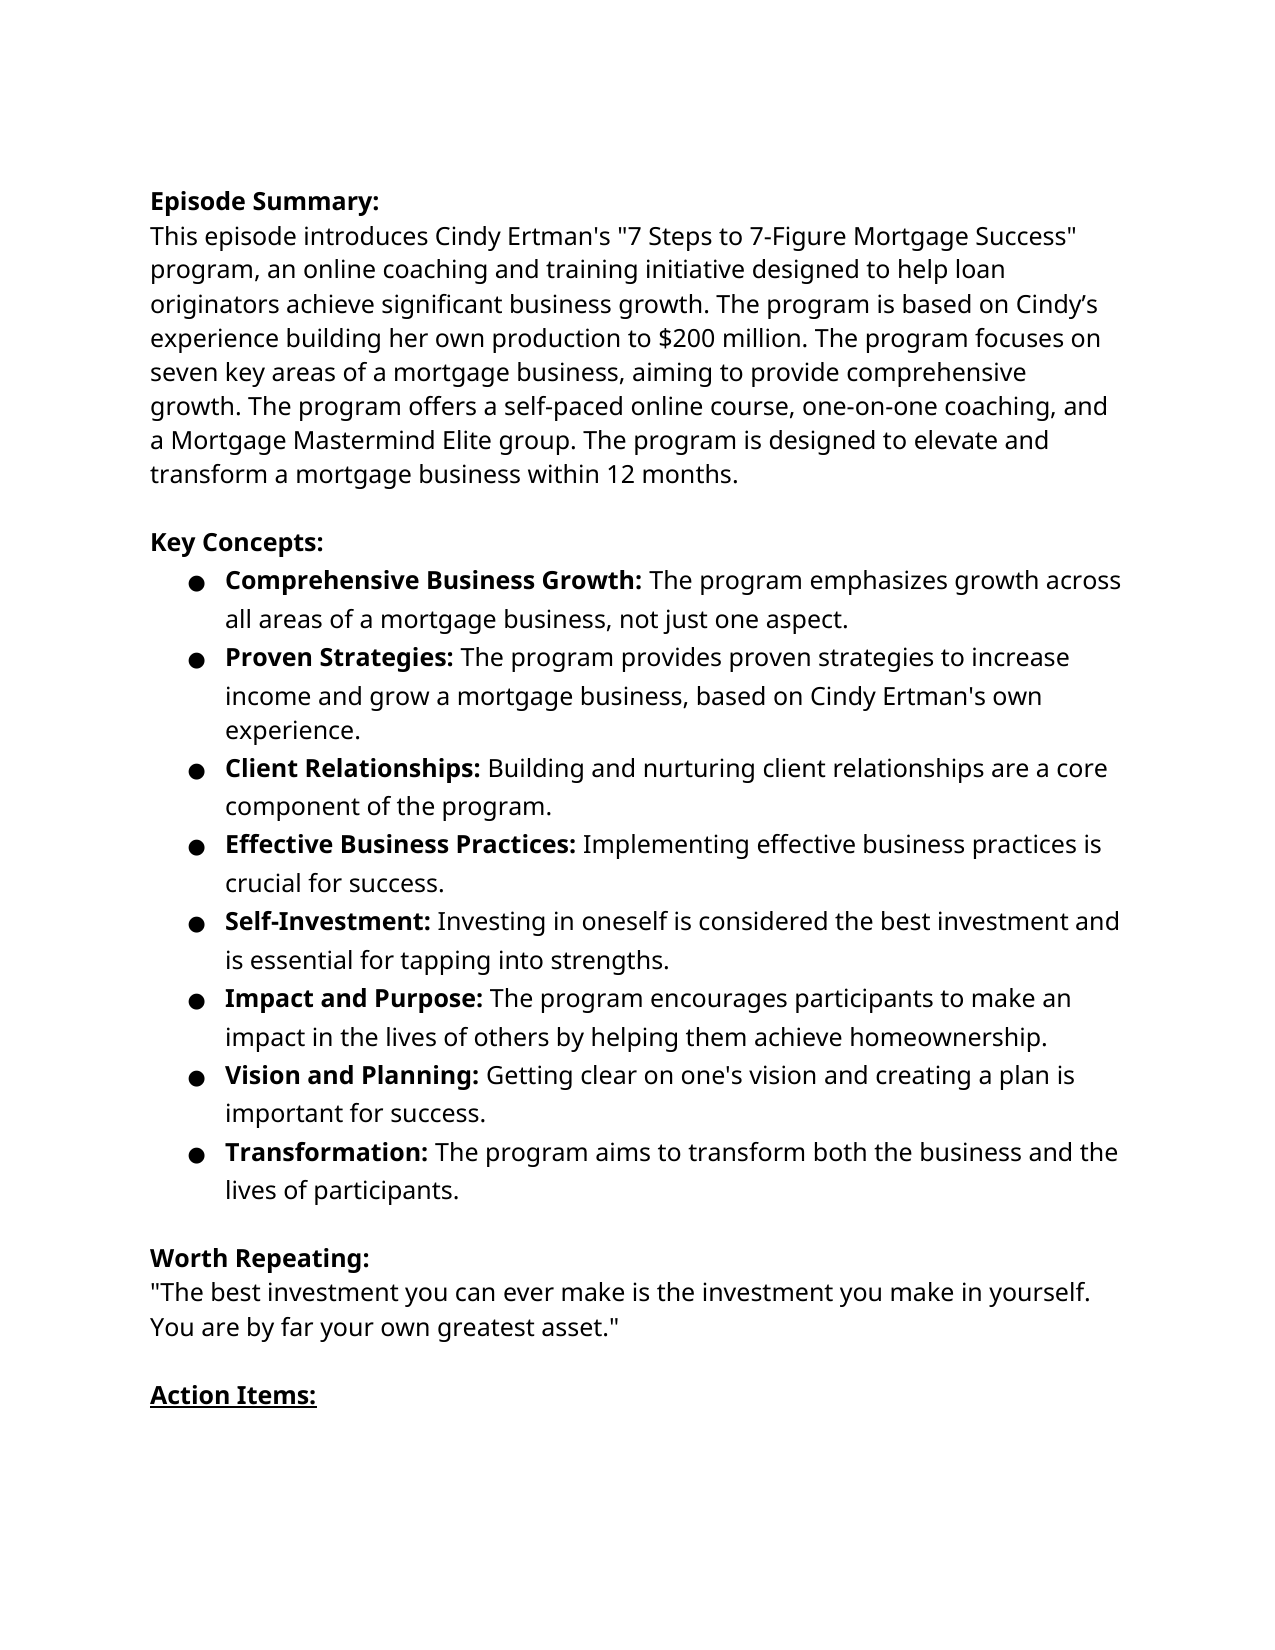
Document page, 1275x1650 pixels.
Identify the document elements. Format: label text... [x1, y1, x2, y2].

list Transformation: The program aims to transform both the business and the lives of participants. [187, 1130, 1125, 1207]
text "The best investment you can ever make is the investment you make in yourself. You are by far your own greatest asset." [150, 1275, 1125, 1343]
text This episode introduces Cindy Ertman's "7 Steps to 7-Figure Mortgage Success" program, an online coaching and training initiative designed to help loan originators achieve significant business growth. The program is based on Cindy’s experience building her own production to $200 million. The program focuses on seven key areas of a mortgage business, aiming to provide comprehensive growth. The program offers a self-paced online course, one-on-one coaching, and a Mortgage Mastermind Elite group. The program is designed to elevate and transform a mortgage business within 12 months. [150, 218, 1125, 491]
list Vision and Planning: Getting clear on one's vision and creating a plan is important for success. [187, 1053, 1125, 1130]
text Worth Repeating: [150, 1241, 1125, 1275]
text Episode Summary: [150, 184, 1125, 218]
text Action Items: [150, 1377, 1125, 1411]
list Self-Investment: Investing in oneself is considered the best investment and is essential for tapping into strengths. [187, 900, 1125, 977]
list Effective Business Practices: Implementing effective business practices is crucial for success. [187, 823, 1125, 900]
text Key Concepts: [150, 525, 1125, 559]
list Client Relationships: Building and nurturing client relationships are a core component of the program. [187, 746, 1125, 823]
list Proven Strategies: The program provides proven strategies to increase income and grow a mortgage business, based on Cindy Ertman's own experience. [187, 636, 1125, 746]
list Impact and Purpose: The program encourages participants to make an impact in the lives of others by helping them achieve homeownership. [187, 977, 1125, 1053]
list Comprehensive Business Growth: The program emphasizes growth across all areas of a mortgage business, not just one aspect. [187, 559, 1125, 636]
